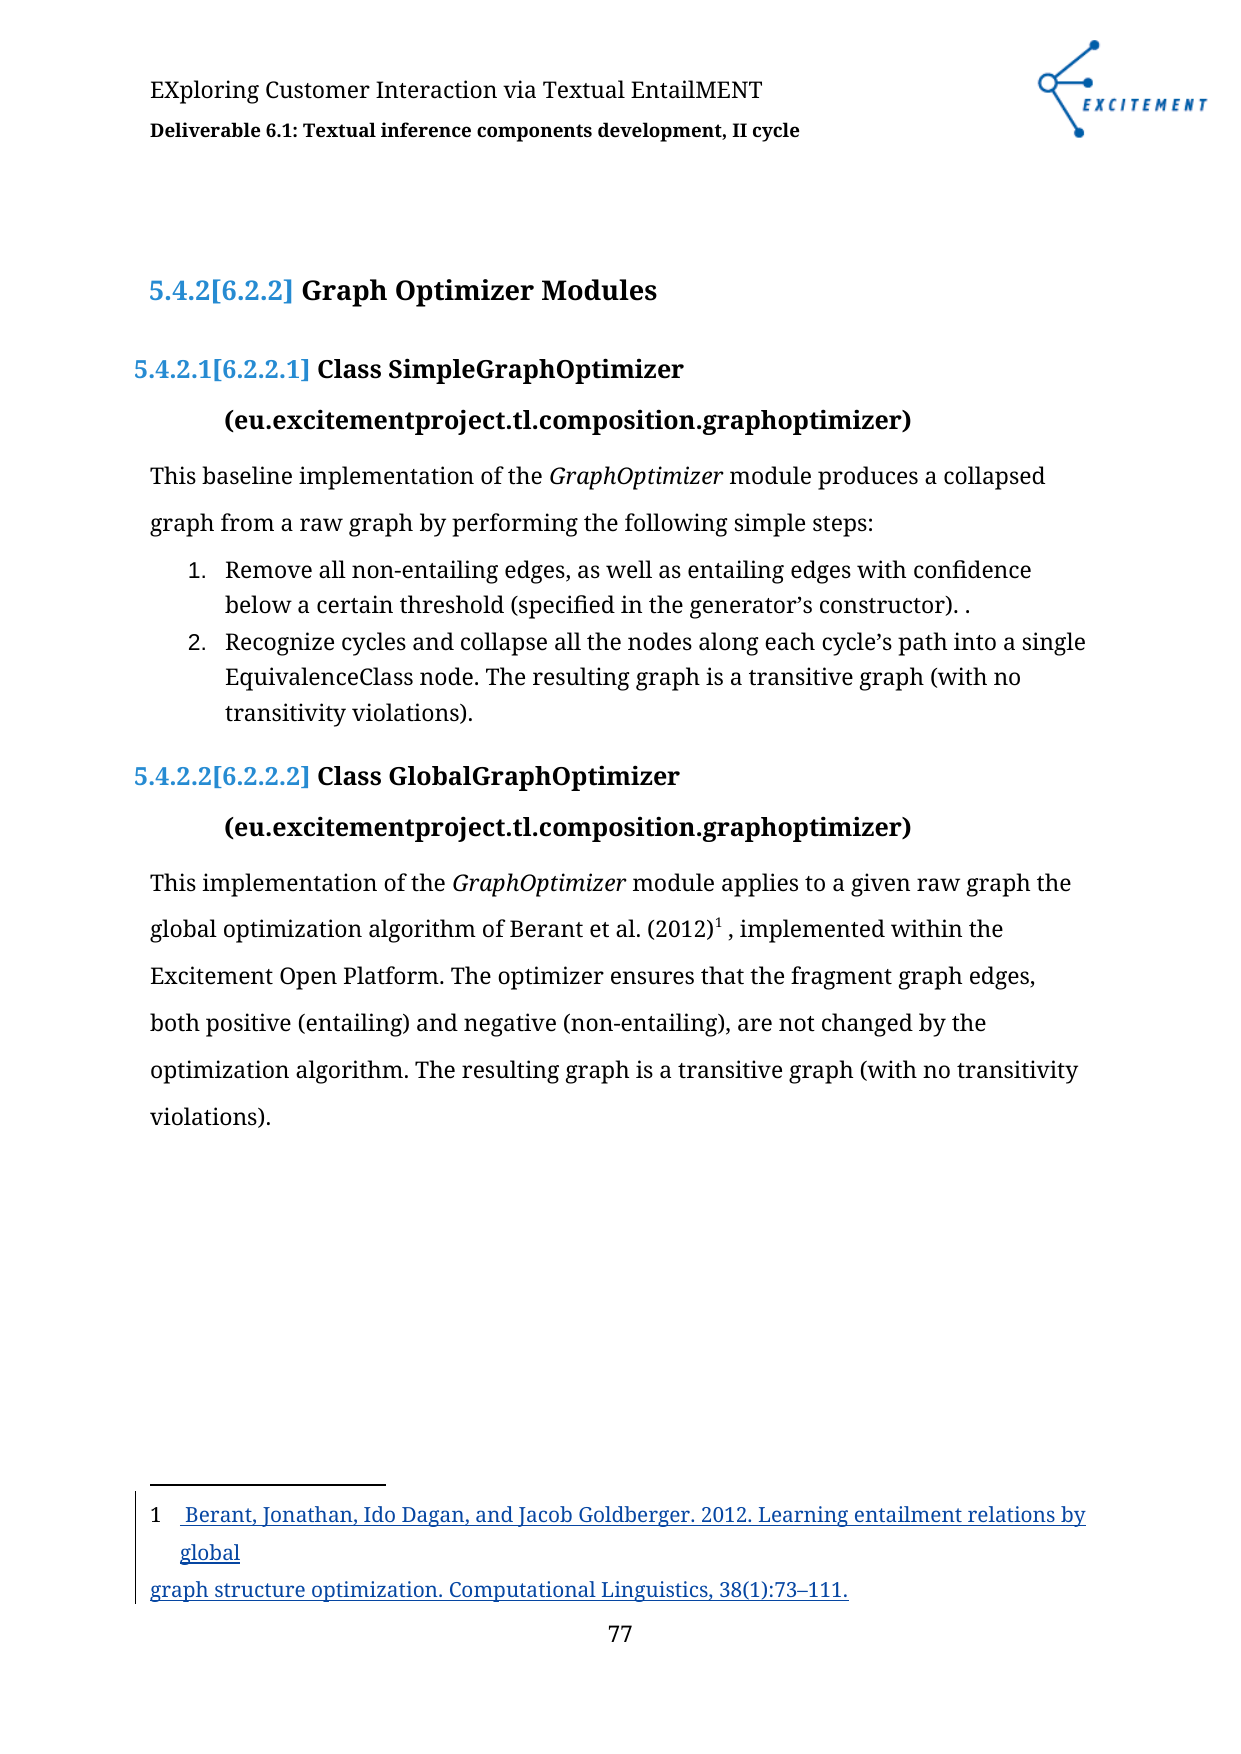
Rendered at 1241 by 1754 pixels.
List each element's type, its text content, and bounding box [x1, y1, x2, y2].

picture [1028, 29, 1212, 152]
subtitle Class SimpleGraphOptimizer (eu.excitementproject.tl.composition.graphoptimizer) [134, 351, 1090, 437]
subtitle Class GlobalGraphOptimizer (eu.excitementproject.tl.composition.graphoptimizer) [134, 758, 1090, 843]
list Remove all non-entailing edges, as well as entailing edges with confidence below a certain threshold (specified in the generator’s constructor). . [188, 553, 1090, 621]
list Recognize cycles and collapse all the nodes along each cycle’s path into a single EquivalenceClass node. The resulting graph is a transitive graph (with no transitivity violations). [188, 625, 1090, 728]
subtitle Graph Optimizer Modules [149, 271, 1090, 308]
text This implementation of the GraphOptimizer module applies to a given raw graph the global optimization algorithm of Berant et al. (2012) , implemented within the Excitement Open Platform. The optimizer ensures that the fragment graph edges, both positive (entailing) and negative (non-entailing), are not changed by the optimization algorithm. The resulting graph is a transitive graph (with no transitivity violations). [150, 867, 1090, 1132]
text This baseline implementation of the GraphOptimizer module produces a collapsed graph from a raw graph by performing the following simple steps: [150, 460, 1090, 538]
